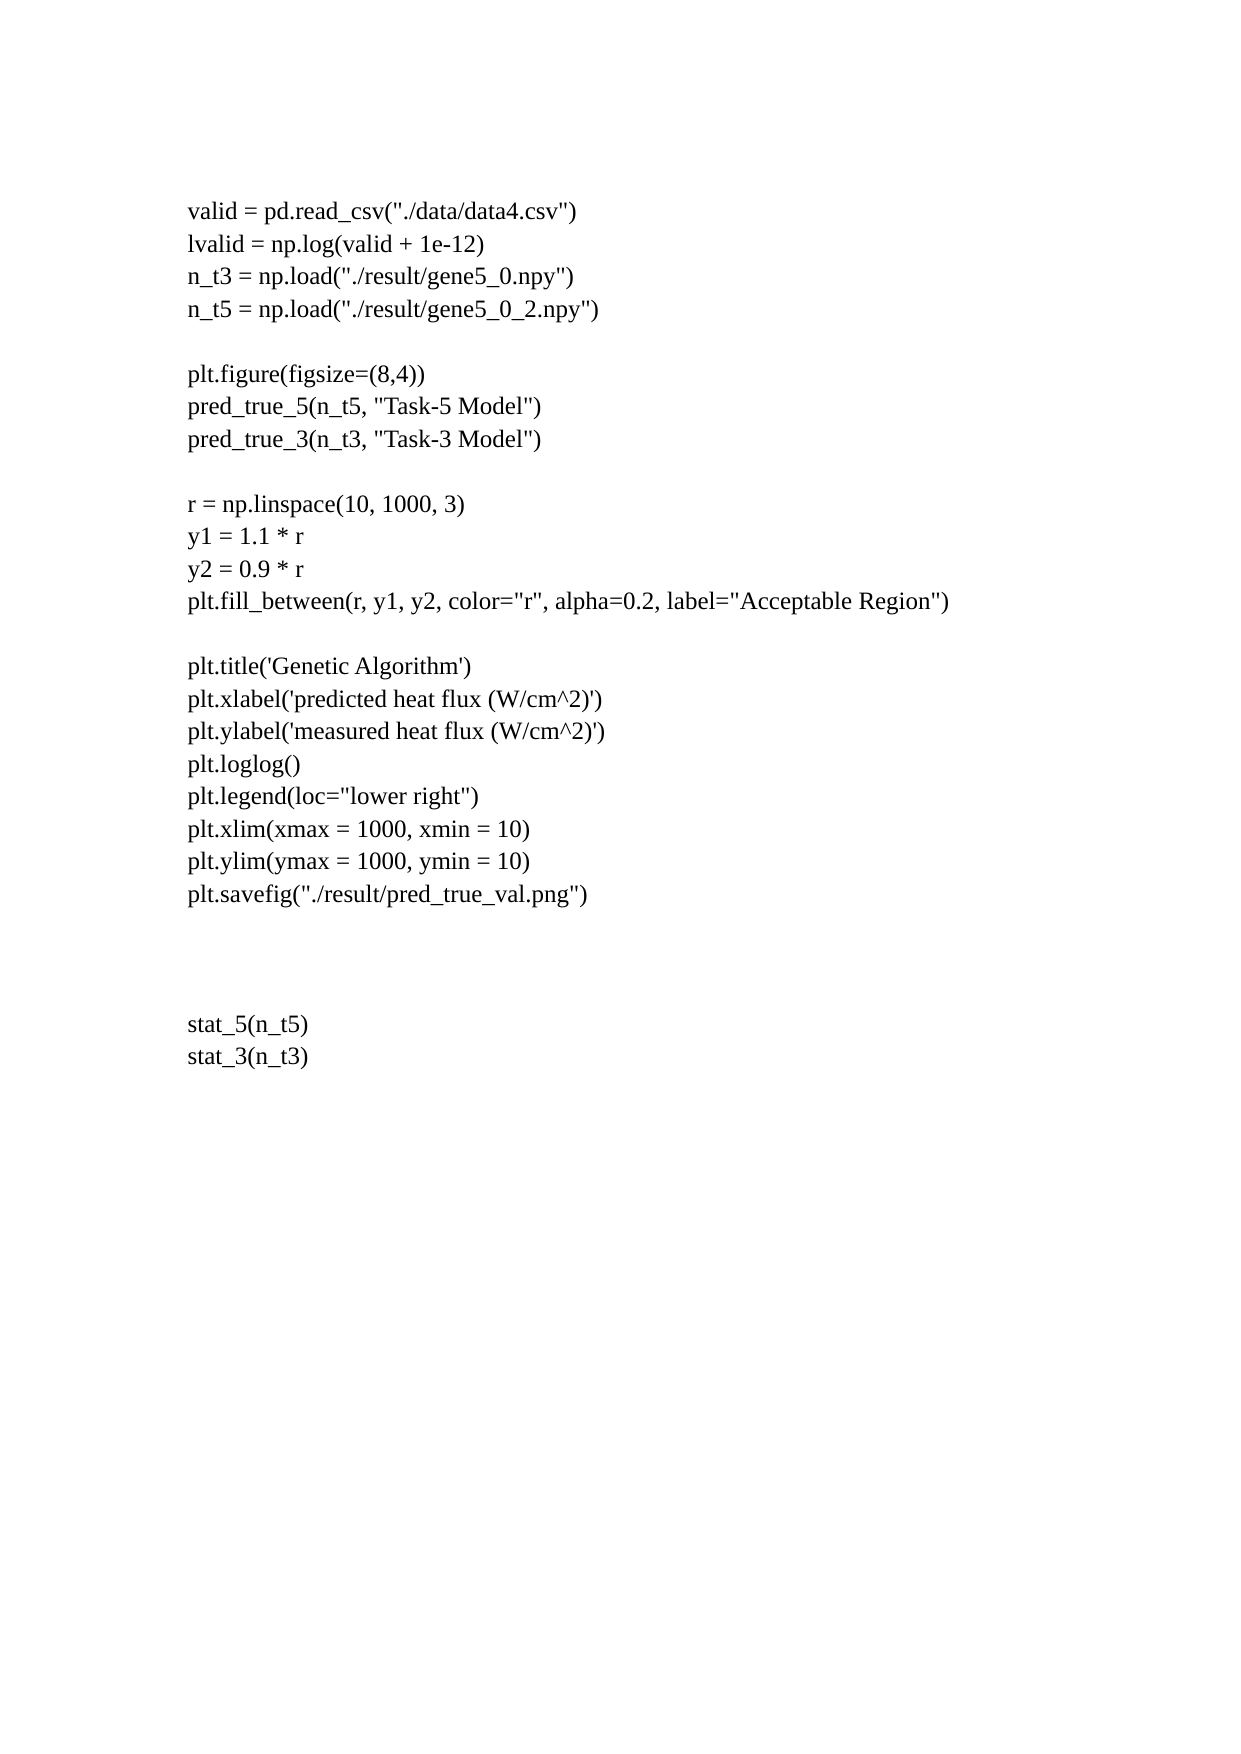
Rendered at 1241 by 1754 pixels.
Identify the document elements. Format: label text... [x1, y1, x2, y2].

text stat_3(n_t3) [187, 1039, 1053, 1072]
text plt.fill_between(r, y1, y2, color="r", alpha=0.2, label="Acceptable Region") [187, 584, 1053, 617]
text plt.ylim(ymax = 1000, ymin = 10) [187, 844, 1053, 877]
text plt.xlabel('predicted heat flux (W/cm^2)') [187, 682, 1053, 714]
text lvalid = np.log(valid + 1e-12) [187, 227, 1053, 259]
text pred_true_3(n_t3, "Task-3 Model") [187, 422, 1053, 454]
text stat_5(n_t5) [187, 1007, 1053, 1039]
text plt.savefig("./result/pred_true_val.png") [187, 877, 1053, 909]
text plt.xlim(xmax = 1000, xmin = 10) [187, 812, 1053, 844]
text plt.legend(loc="lower right") [187, 779, 1053, 812]
text y2 = 0.9 * r [187, 552, 1053, 584]
text pred_true_5(n_t5, "Task-5 Model") [187, 389, 1053, 422]
text n_t3 = np.load("./result/gene5_0.npy") [187, 259, 1053, 292]
text y1 = 1.1 * r [187, 519, 1053, 552]
text plt.figure(figsize=(8,4)) [187, 357, 1053, 389]
text plt.ylabel('measured heat flux (W/cm^2)') [187, 714, 1053, 747]
text valid = pd.read_csv("./data/data4.csv") [187, 194, 1053, 227]
text r = np.linspace(10, 1000, 3) [187, 487, 1053, 519]
text plt.loglog() [187, 747, 1053, 779]
text plt.title('Genetic Algorithm') [187, 649, 1053, 682]
text n_t5 = np.load("./result/gene5_0_2.npy") [187, 292, 1053, 324]
